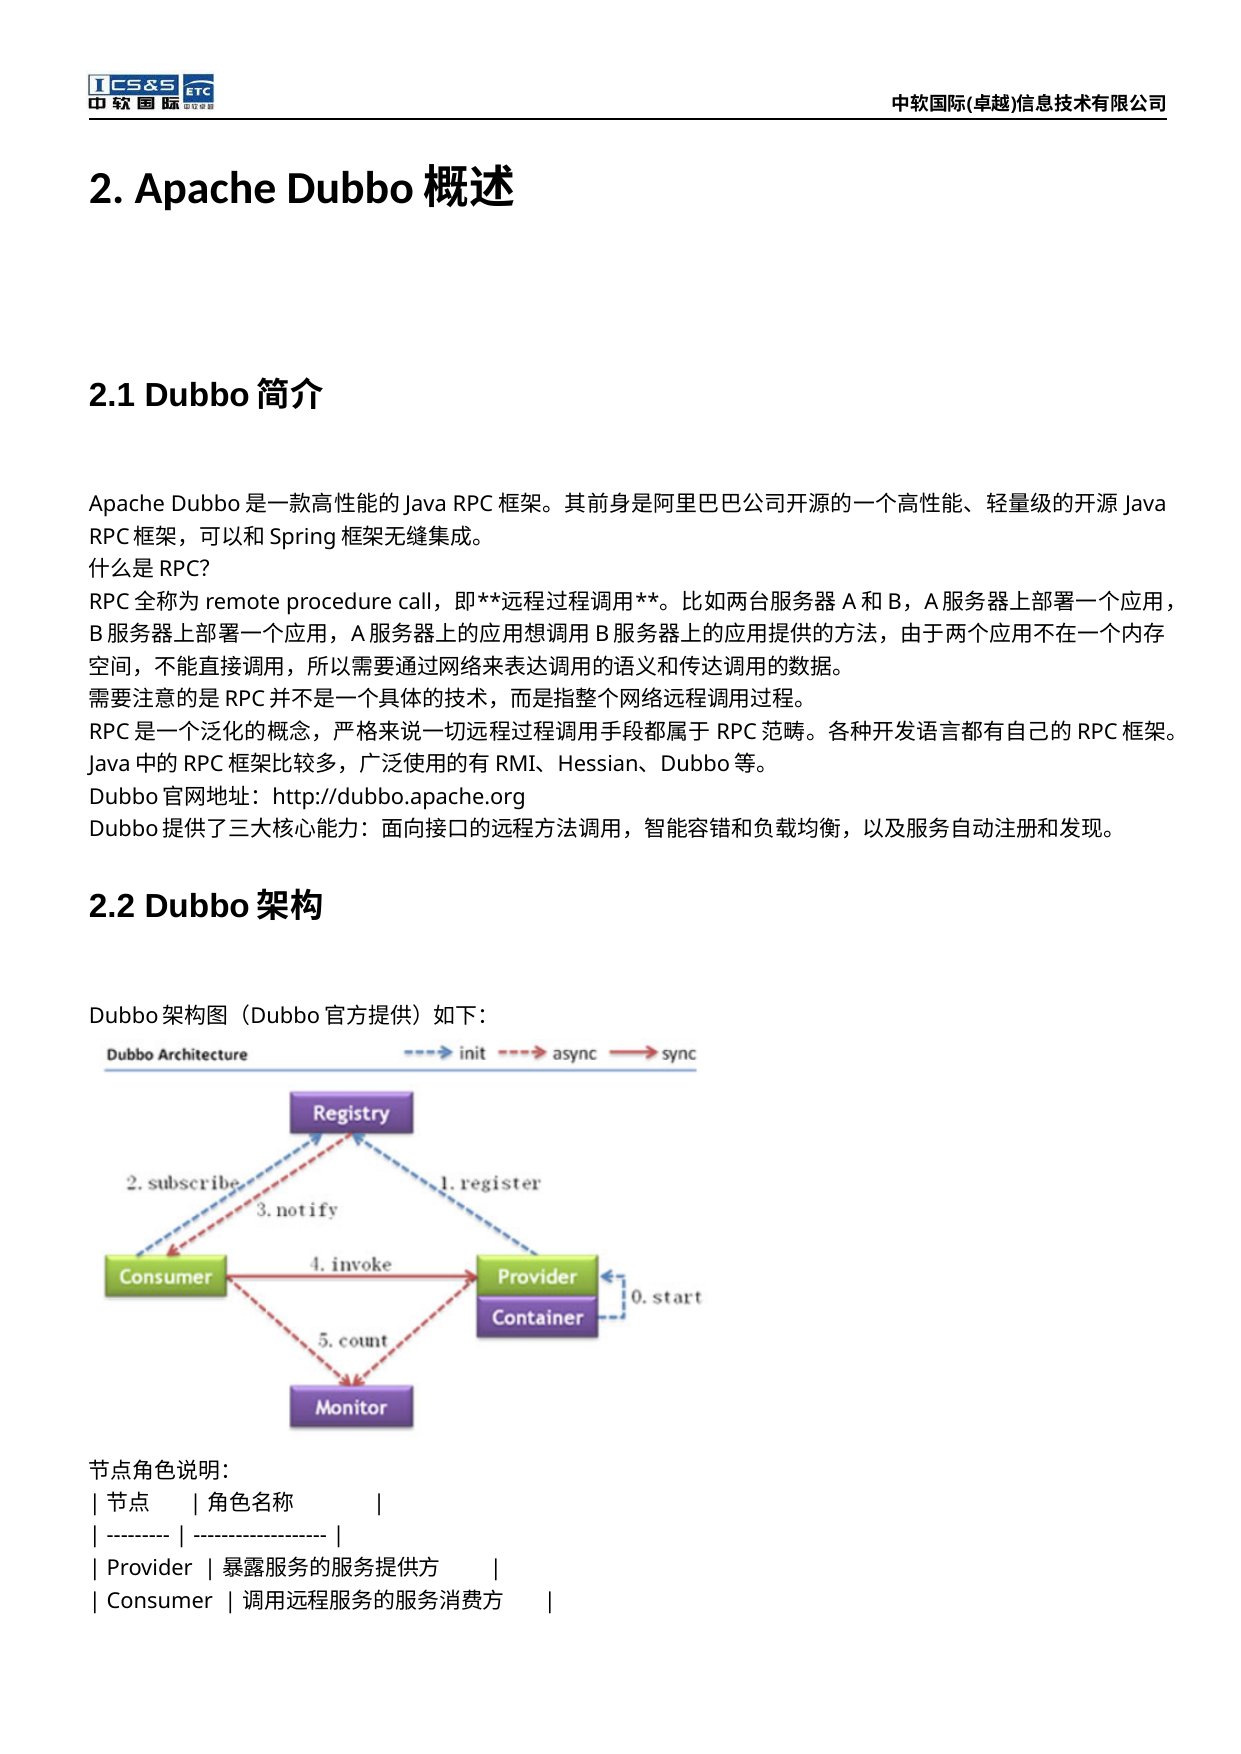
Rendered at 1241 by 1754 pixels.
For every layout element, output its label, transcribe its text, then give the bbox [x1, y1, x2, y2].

text | Consumer | 调用远程服务的服务消费方 | [89, 1582, 1167, 1615]
subtitle 2.1 Dubbo简介 [89, 359, 1167, 424]
text 节点角色说明： [89, 1452, 1167, 1485]
text | --------- | ------------------- | [89, 1517, 1167, 1550]
subtitle 2. Apache Dubbo概述 [89, 134, 1167, 232]
text Dubbo官网地址：http://dubbo.apache.org [89, 778, 1167, 811]
text RPC是一个泛化的概念，严格来说一切远程过程调用手段都属于RPC范畴。各种开发语言都有自己的RPC框架。Java中的RPC框架比较多，广泛使用的有RMI、Hessian、Dubbo等。 [89, 713, 1167, 778]
text 需要注意的是RPC并不是一个具体的技术，而是指整个网络远程调用过程。 [89, 681, 1167, 713]
text RPC全称为remote procedure call，即**远程过程调用**。比如两台服务器A和B，A服务器上部署一个应用，B服务器上部署一个应用，A服务器上的应用想调用B服务器上的应用提供的方法，由于两个应用不在一个内存空间，不能直接调用，所以需要通过网络来表达调用的语义和传达调用的数据。 [89, 583, 1167, 681]
text | Provider | 暴露服务的服务提供方 | [89, 1550, 1167, 1582]
text 什么是RPC？ [89, 551, 1167, 583]
text Dubbo架构图（Dubbo官方提供）如下： [89, 997, 1167, 1030]
text Apache Dubbo是一款高性能的Java RPC框架。其前身是阿里巴巴公司开源的一个高性能、轻量级的开源Java RPC框架，可以和Spring框架无缝集成。 [89, 486, 1167, 551]
text | 节点 | 角色名称 | [89, 1485, 1167, 1517]
picture [85, 70, 215, 112]
picture [88, 1030, 718, 1443]
subtitle 2.2 Dubbo架构 [89, 871, 1167, 936]
text Dubbo提供了三大核心能力：面向接口的远程方法调用，智能容错和负载均衡，以及服务自动注册和发现。 [89, 811, 1167, 843]
